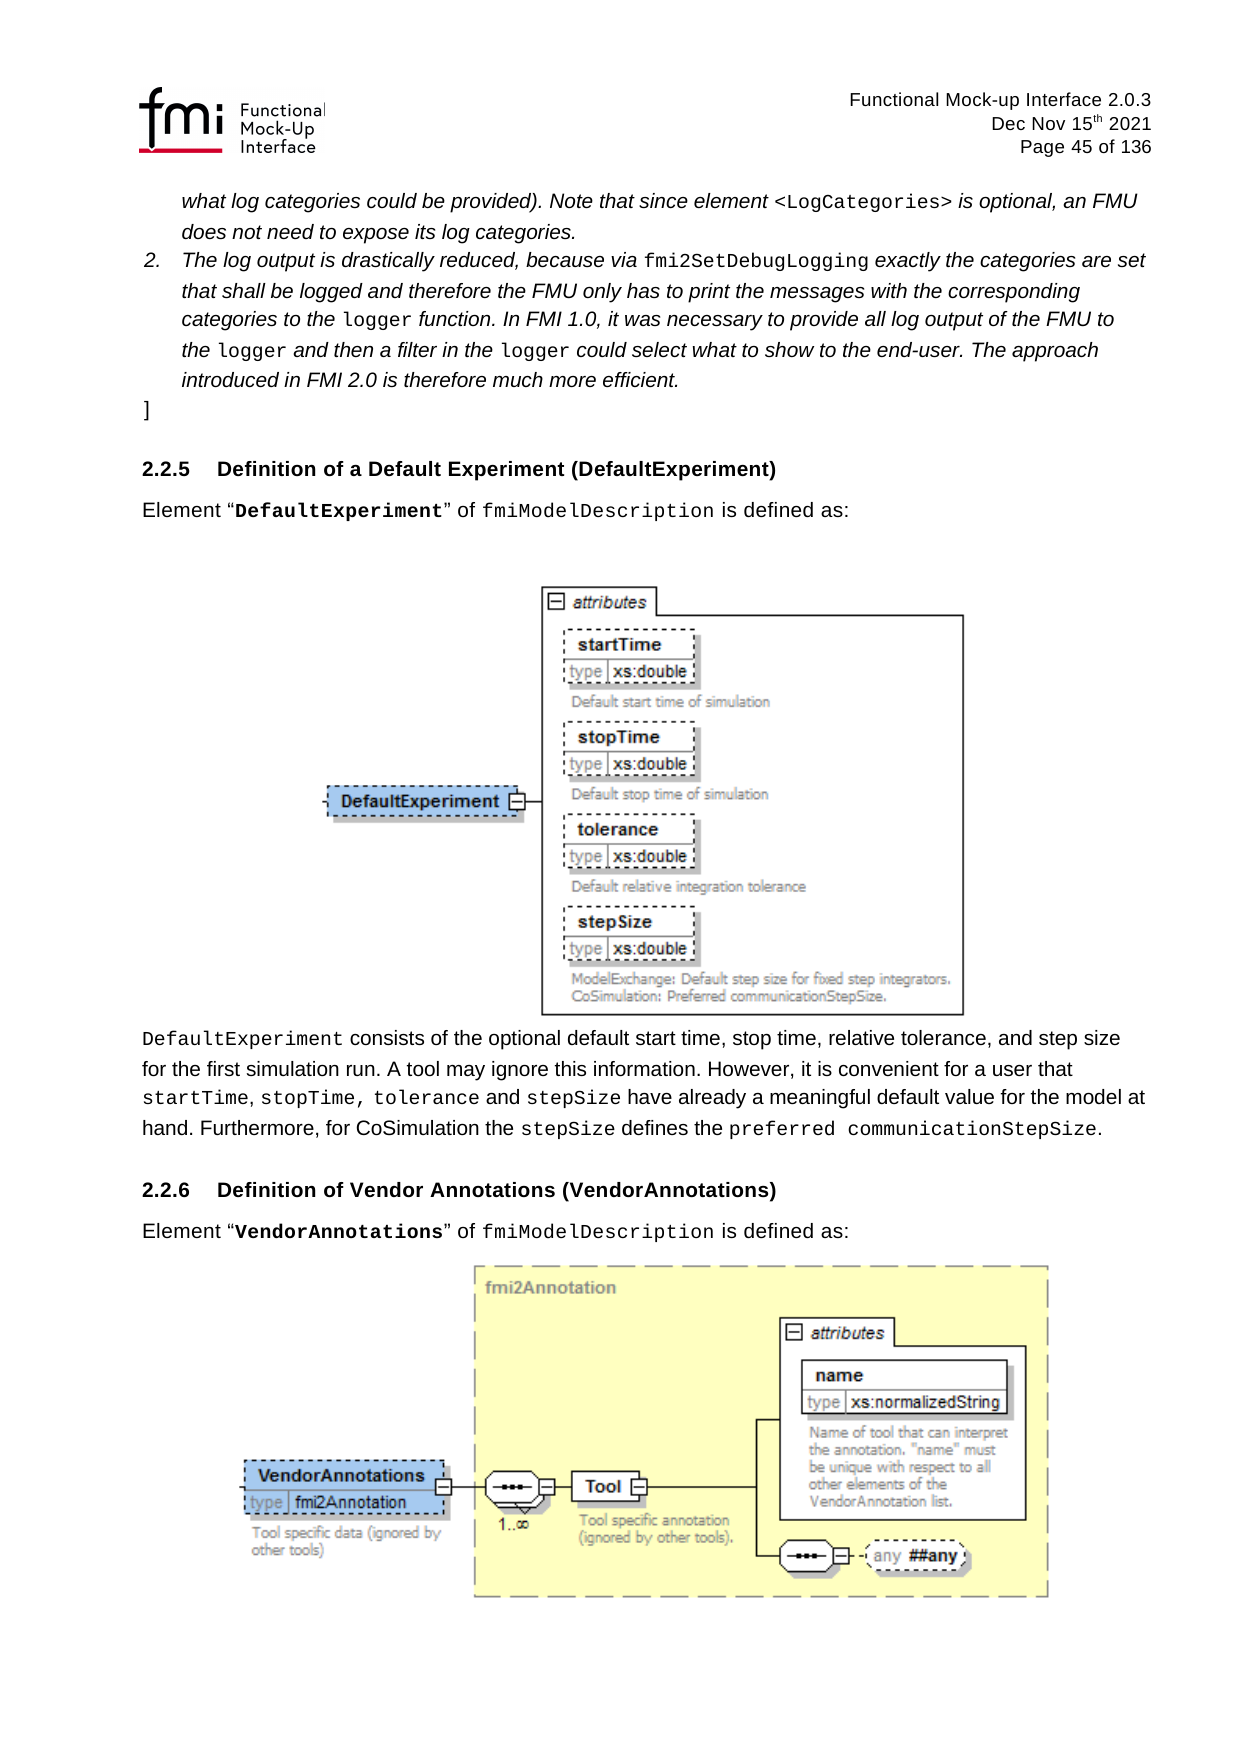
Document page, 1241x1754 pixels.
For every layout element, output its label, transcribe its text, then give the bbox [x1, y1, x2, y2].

subtitle Definition of a Default Experiment (DefaultExperiment) [142, 457, 1152, 481]
text Element “DefaultExperiment” of fmiModelDescription is defined as: [142, 498, 1152, 523]
text Element “VendorAnnotations” of fmiModelDescription is defined as: [142, 1219, 1152, 1244]
text DefaultExperiment consists of the optional default start time, stop time, relative tolerance, and step size for the first simulation run. A tool may ignore this information. However, it is convenient for a user that startTime, stopTime, tolerance and stepSize have already a meaningful default value for the model at hand. Furthermore, for CoSimulation the stepSize defines the preferred communicationStepSize. [142, 1026, 1152, 1141]
subtitle Definition of Vendor Annotations (VendorAnnotations) [142, 1177, 1152, 1201]
picture [321, 582, 972, 1022]
picture [139, 87, 325, 153]
list The log output is drastically reduced, because via fmi2SetDebugLogging exactly the categories are set that shall be logged and therefore the FMU only has to print the messages with the corresponding categories to the logger function. In FMI 1.0, it was necessary to provide all log output of the FMU to the logger and then a filter in the logger could select what to show to the end-user. The approach introduced in FMI 2.0 is therefore much more efficient. [144, 248, 1152, 392]
picture [238, 1261, 1055, 1604]
text ] [144, 397, 1152, 421]
